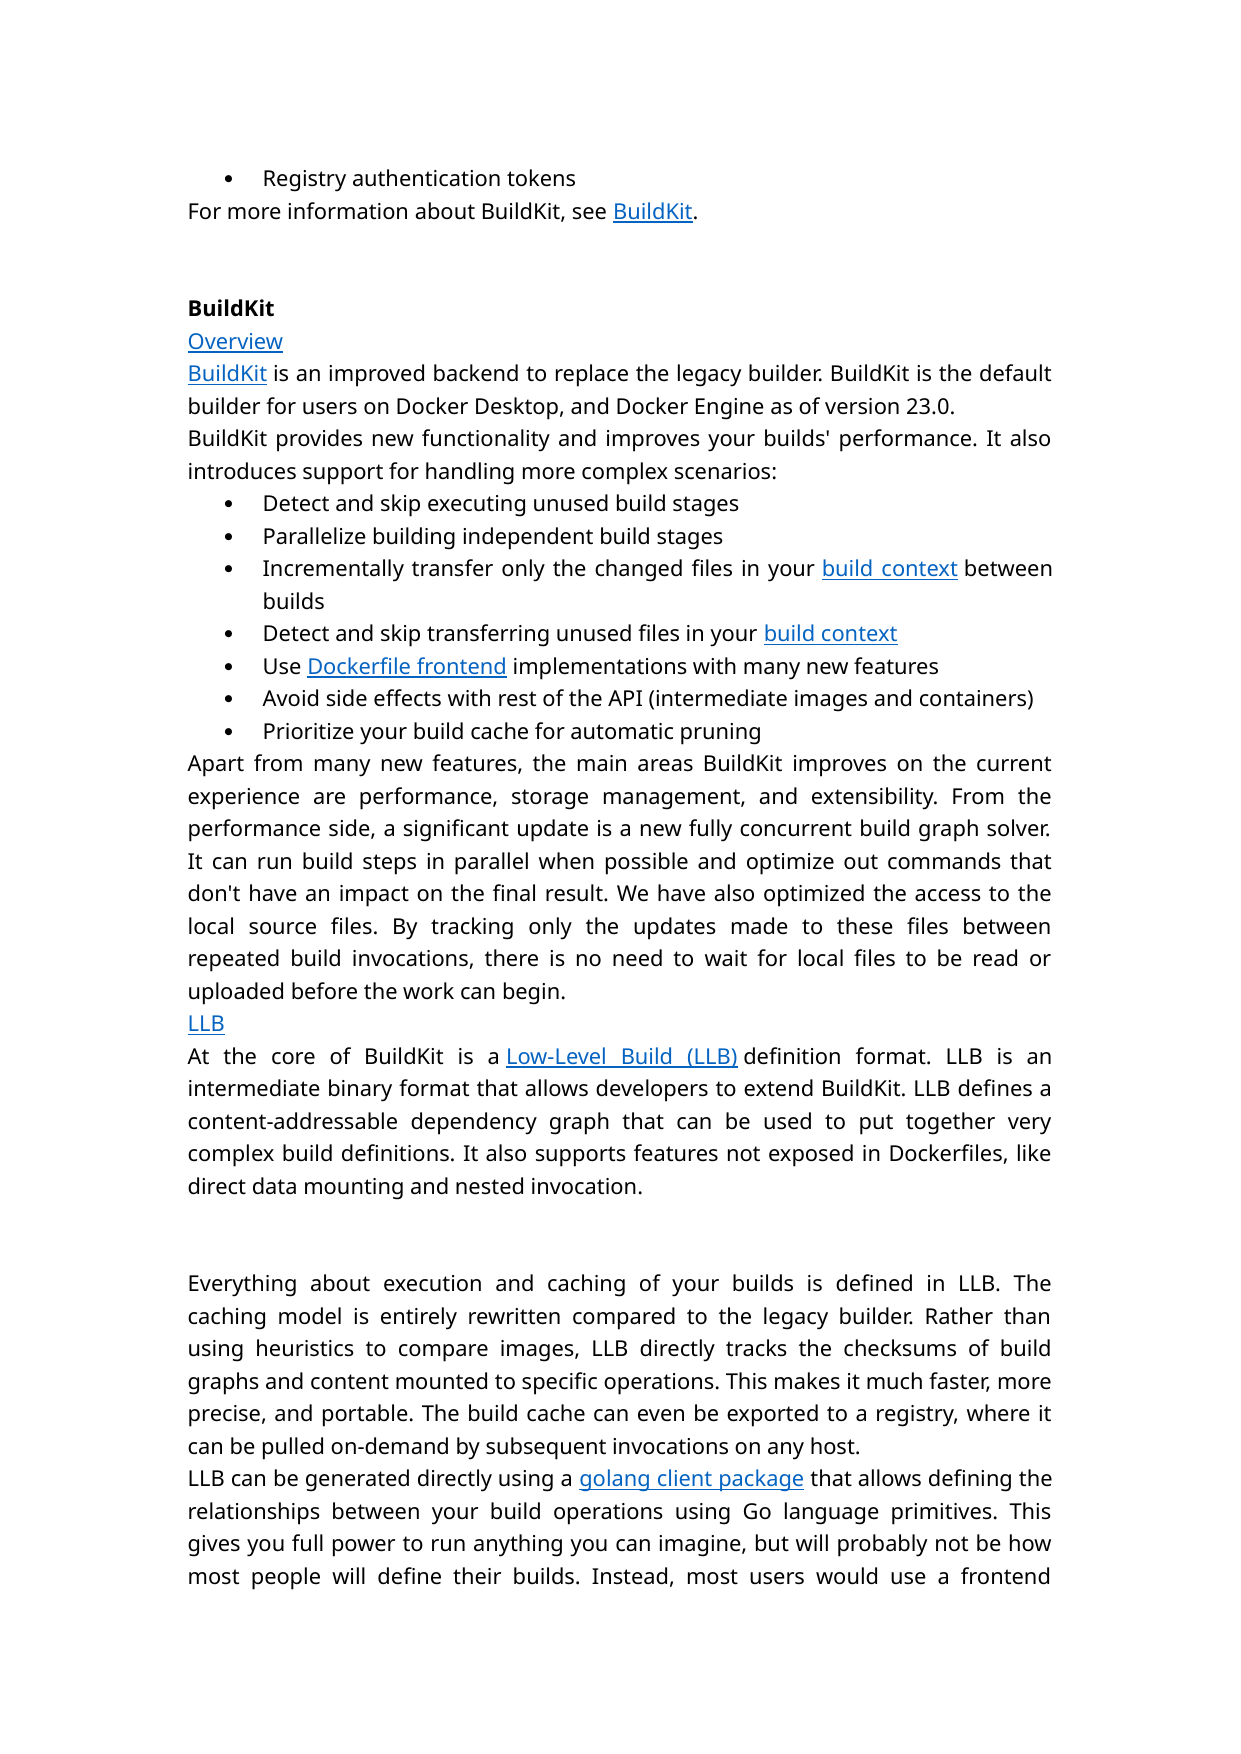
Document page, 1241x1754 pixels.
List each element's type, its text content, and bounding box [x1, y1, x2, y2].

list Prioritize your build cache for automatic pruning [225, 714, 1053, 747]
list Detect and skip executing unused build stages [225, 487, 1053, 519]
text BuildKit [187, 292, 1053, 324]
list Avoid side effects with rest of the API (intermediate images and containers) [225, 682, 1053, 714]
list Parallelize building independent build stages [225, 519, 1053, 552]
text BuildKit is an improved backend to replace the legacy builder. BuildKit is the default builder for users on Docker Desktop, and Docker Engine as of version 23.0. [187, 357, 1053, 422]
list Incrementally transfer only the changed files in your build context between builds [225, 552, 1053, 617]
text For more information about BuildKit, see BuildKit. [187, 194, 1053, 227]
list Use Dockerfile frontend implementations with many new features [225, 649, 1053, 682]
list Detect and skip transferring unused files in your build context [225, 617, 1053, 649]
text Overview [187, 324, 1053, 357]
text LLB [187, 1007, 1053, 1039]
list Registry authentication tokens [225, 162, 1053, 194]
text Everything about execution and caching of your builds is defined in LLB. The caching model is entirely rewritten compared to the legacy builder. Rather than using heuristics to compare images, LLB directly tracks the checksums of build graphs and content mounted to specific operations. This makes it much faster, more precise, and portable. The build cache can even be exported to a registry, where it can be pulled on-demand by subsequent invocations on any host. [187, 1267, 1053, 1462]
text At the core of BuildKit is a Low-Level Build (LLB) definition format. LLB is an intermediate binary format that allows developers to extend BuildKit. LLB defines a content-addressable dependency graph that can be used to put together very complex build definitions. It also supports features not exposed in Dockerfiles, like direct data mounting and nested invocation. [187, 1039, 1053, 1202]
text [187, 1462, 1053, 1592]
text Apart from many new features, the main areas BuildKit improves on the current experience are performance, storage management, and extensibility. From the performance side, a significant update is a new fully concurrent build graph solver. It can run build steps in parallel when possible and optimize out commands that don't have an impact on the final result. We have also optimized the access to the local source files. By tracking only the updates made to these files between repeated build invocations, there is no need to wait for local files to be read or uploaded before the work can begin. [187, 747, 1053, 1007]
text BuildKit provides new functionality and improves your builds' performance. It also introduces support for handling more complex scenarios: [187, 422, 1053, 487]
